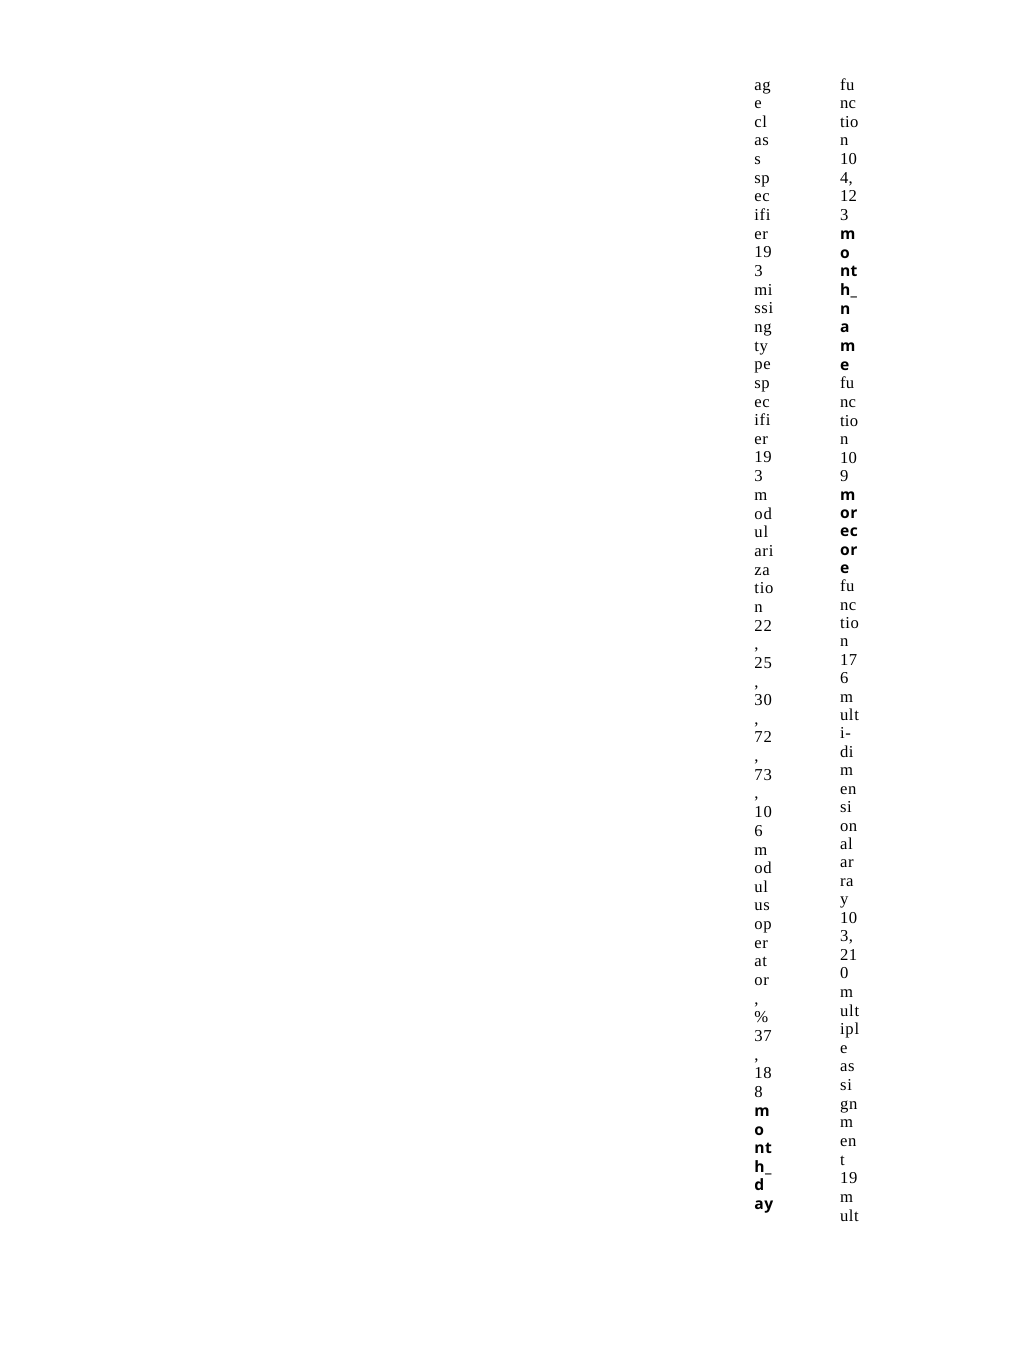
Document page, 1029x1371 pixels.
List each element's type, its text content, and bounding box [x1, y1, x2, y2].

text multi-dimensional array 103, 210 [840, 687, 859, 982]
text multiple assignment 19 [840, 982, 859, 1187]
text morecore function 176 [840, 486, 859, 687]
text missing storage class specifier 193 [754, 75, 773, 280]
text month_day function 104, 123 [754, 1101, 773, 1213]
text missing type specifier 193 [754, 280, 773, 485]
text month_day function 104, 123 [840, 75, 859, 224]
text month_name function 109 [840, 224, 859, 486]
text modularization 22, 25, 30, 72, 73, 106 [754, 486, 773, 840]
text modulus operator, % 37, 188 [754, 840, 773, 1101]
